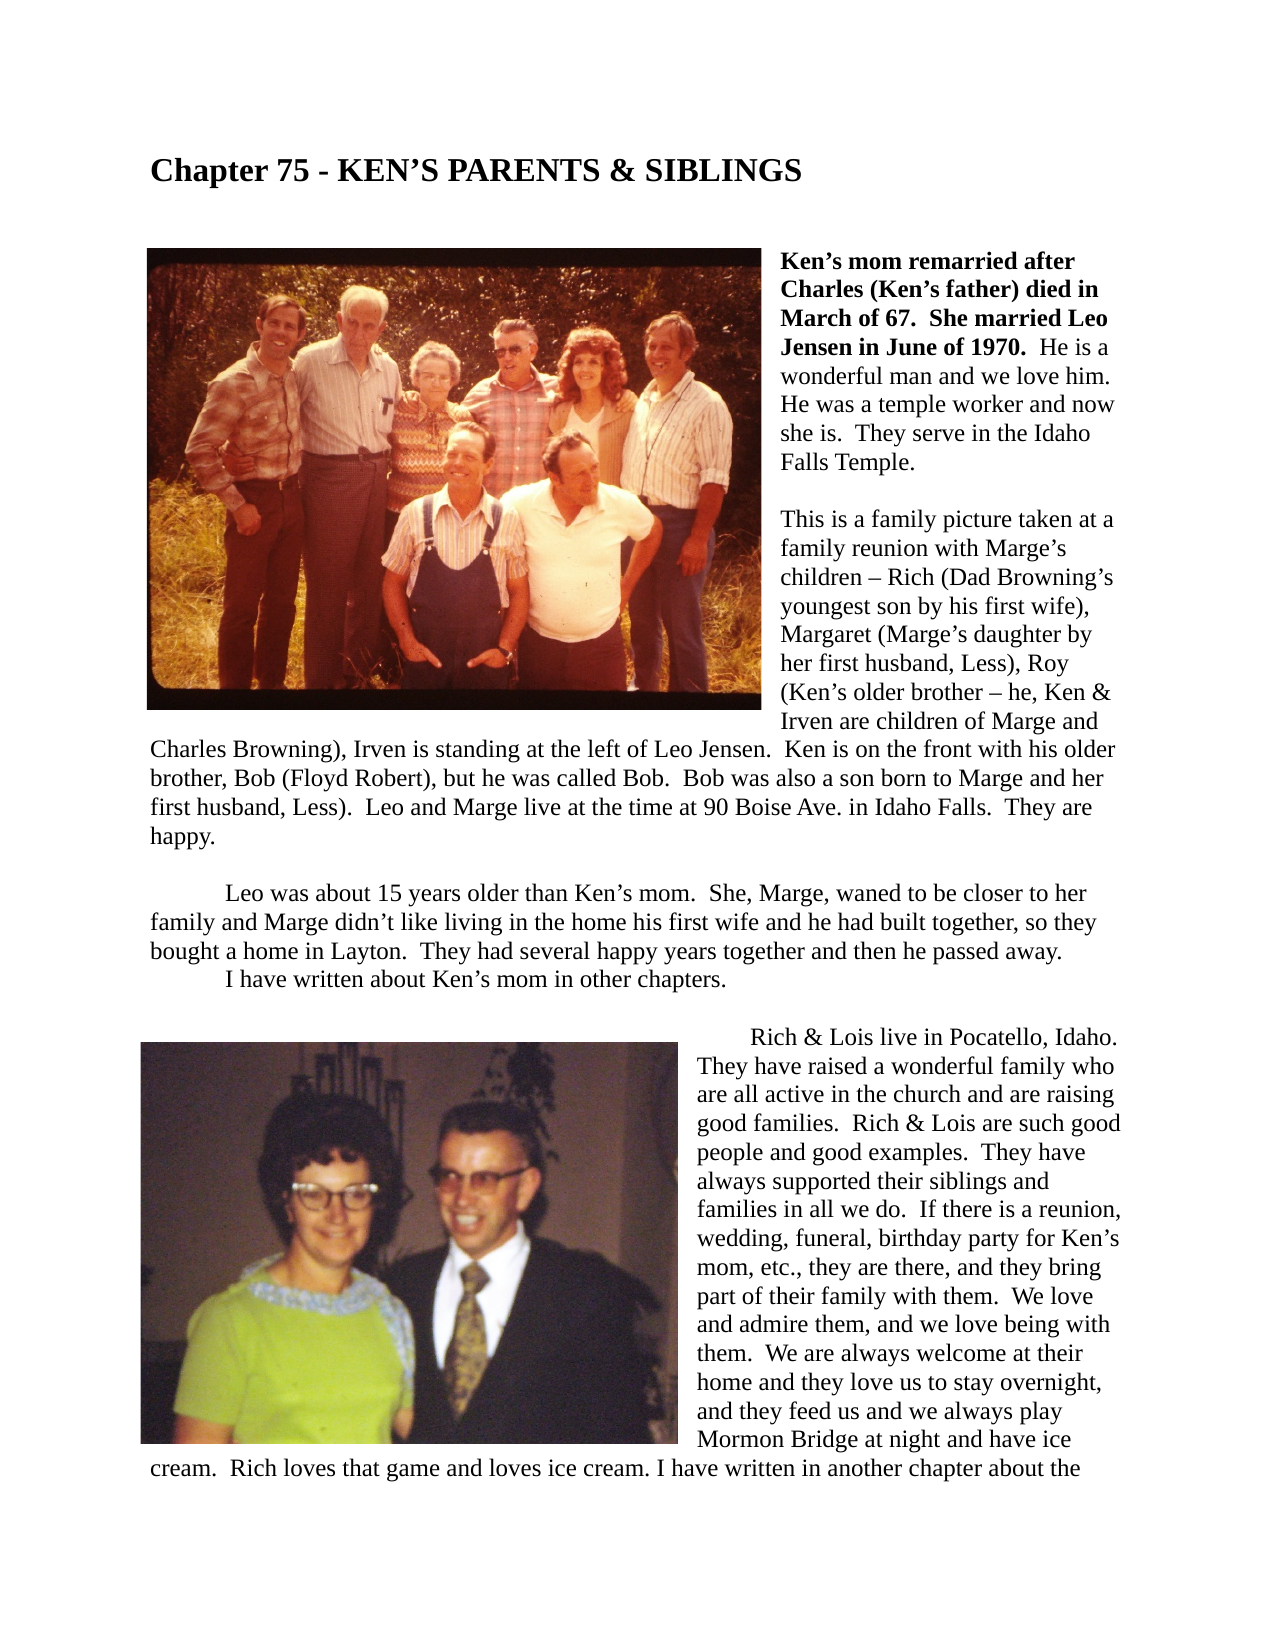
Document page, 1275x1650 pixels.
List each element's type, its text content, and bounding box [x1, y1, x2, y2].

text Leo was about 15 years older than Ken’s mom. She, Marge, waned to be closer to her family and Marge didn’t like living in the home his first wife and he had built together, so they bought a home in Layton. They had several happy years together and then he passed away. [150, 878, 1125, 964]
text Ken’s mom remarried after Charles (Ken’s father) died in March of 67. She married Leo Jensen in June of 1970. He is a wonderful man and we love him. He was a temple worker and now she is. They serve in the Idaho Falls Temple. [150, 246, 1125, 476]
text Chapter 75 - KEN’S PARENTS & SIBLINGS [150, 150, 1125, 188]
picture [140, 1042, 678, 1443]
picture [146, 248, 762, 708]
text This is a family picture taken at a family reunion with Marge’s children – Rich (Dad Browning’s youngest son by his first wife), Margaret (Marge’s daughter by her first husband, Less), Roy (Ken’s older brother – he, Ken & Irven are children of Marge and Charles Browning), Irven is standing at the left of Leo Jensen. Ken is on the front with his older brother, Bob (Floyd Robert), but he was called Bob. Bob was also a son born to Marge and her first husband, Less). Leo and Marge live at the time at 90 Boise Ave. in . They are happy. [150, 504, 1125, 849]
text I have written about Ken’s mom in other chapters. [150, 964, 1125, 993]
